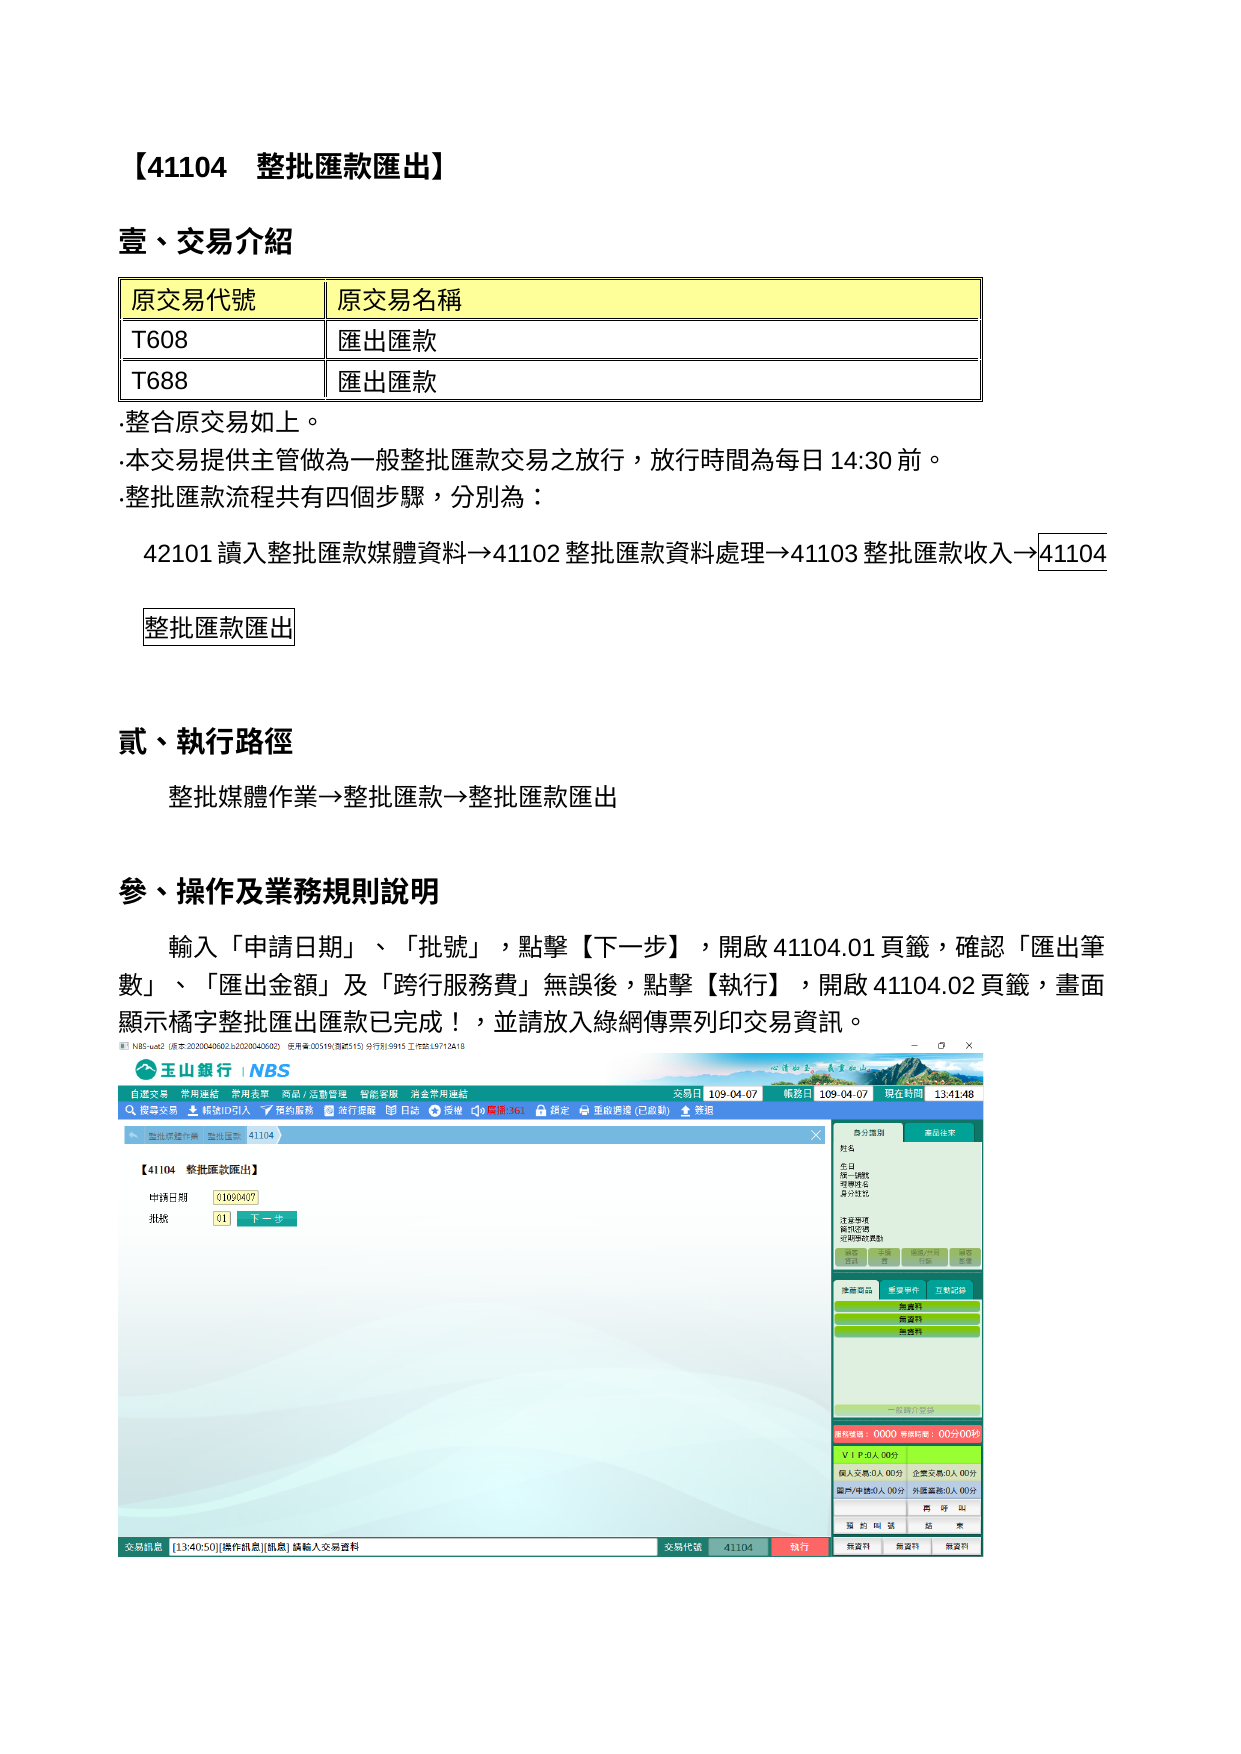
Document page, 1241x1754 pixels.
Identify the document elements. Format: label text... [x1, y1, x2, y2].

text 42101讀入整批匯款媒體資料→41102整批匯款資料處理→41103整批匯款收入→41104整批匯款匯出 [143, 514, 1122, 664]
text 參、操作及業務規則說明 [118, 852, 1122, 927]
table_cell 匯出匯款 [327, 318, 980, 358]
text ‧整合原交易如上。 [118, 402, 1122, 439]
table_cell T608 [121, 318, 324, 358]
text ‧本交易提供主管做為一般整批匯款交易之放行，放行時間為每日14:30前。 [118, 439, 1122, 477]
picture [118, 1039, 984, 1557]
table_cell 匯出匯款 [326, 358, 982, 399]
text 輸入「申請日期」、「批號」，點擊【下一步】，開啟41104.01頁籤，確認「匯出筆數」、「匯出金額」及「跨行服務費」無誤後，點擊【執行】，開啟41104.02頁籤，畫面顯示橘字整批匯出匯款已完成！，並請放入綠網傳票列印交易資訊。 [118, 927, 1122, 1039]
table_header 原交易名稱 [326, 280, 980, 318]
table_cell T688 [120, 358, 326, 399]
list 整批媒體作業→整批匯款→整批匯款匯出 [168, 777, 1122, 814]
text 貳、執行路徑 [118, 702, 1122, 777]
text ‧整批匯款流程共有四個步驟，分別為： [118, 477, 1122, 514]
text 壹、交易介紹 [118, 202, 1122, 277]
text 【41104 整批匯款匯出】 [118, 127, 1122, 202]
table_header 原交易代號 [120, 278, 326, 318]
